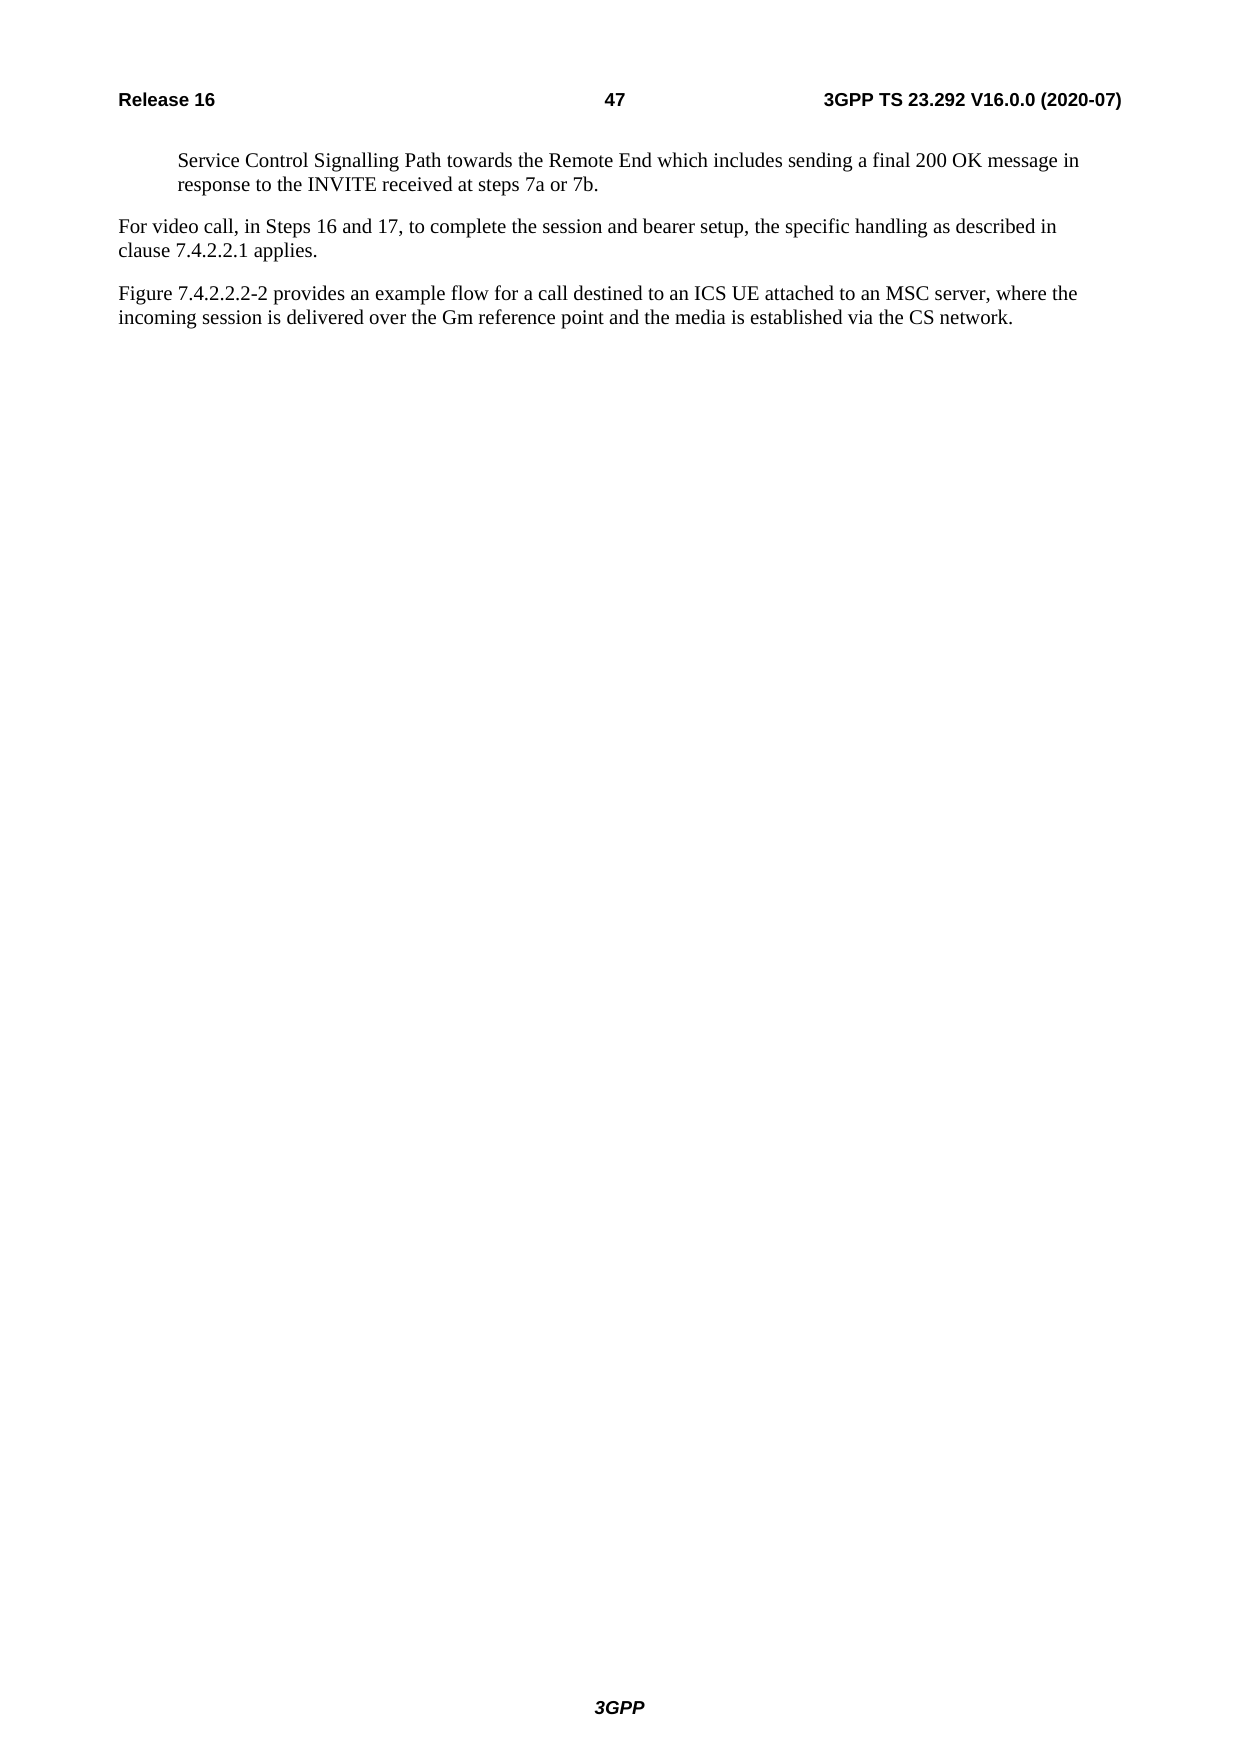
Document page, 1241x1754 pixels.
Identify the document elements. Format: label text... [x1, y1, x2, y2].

text For video call, in Steps 16 and 17, to complete the session and bearer setup, the specific handling as described in clause 7.4.2.2.1 applies. [118, 214, 1122, 262]
text Figure 7.4.2.2.2-2 provides an example flow for a call destined to an ICS UE attached to an MSC server, where the incoming session is delivered over the Gm reference point and the media is established via the CS network. [118, 281, 1122, 329]
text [148, 147, 1122, 196]
